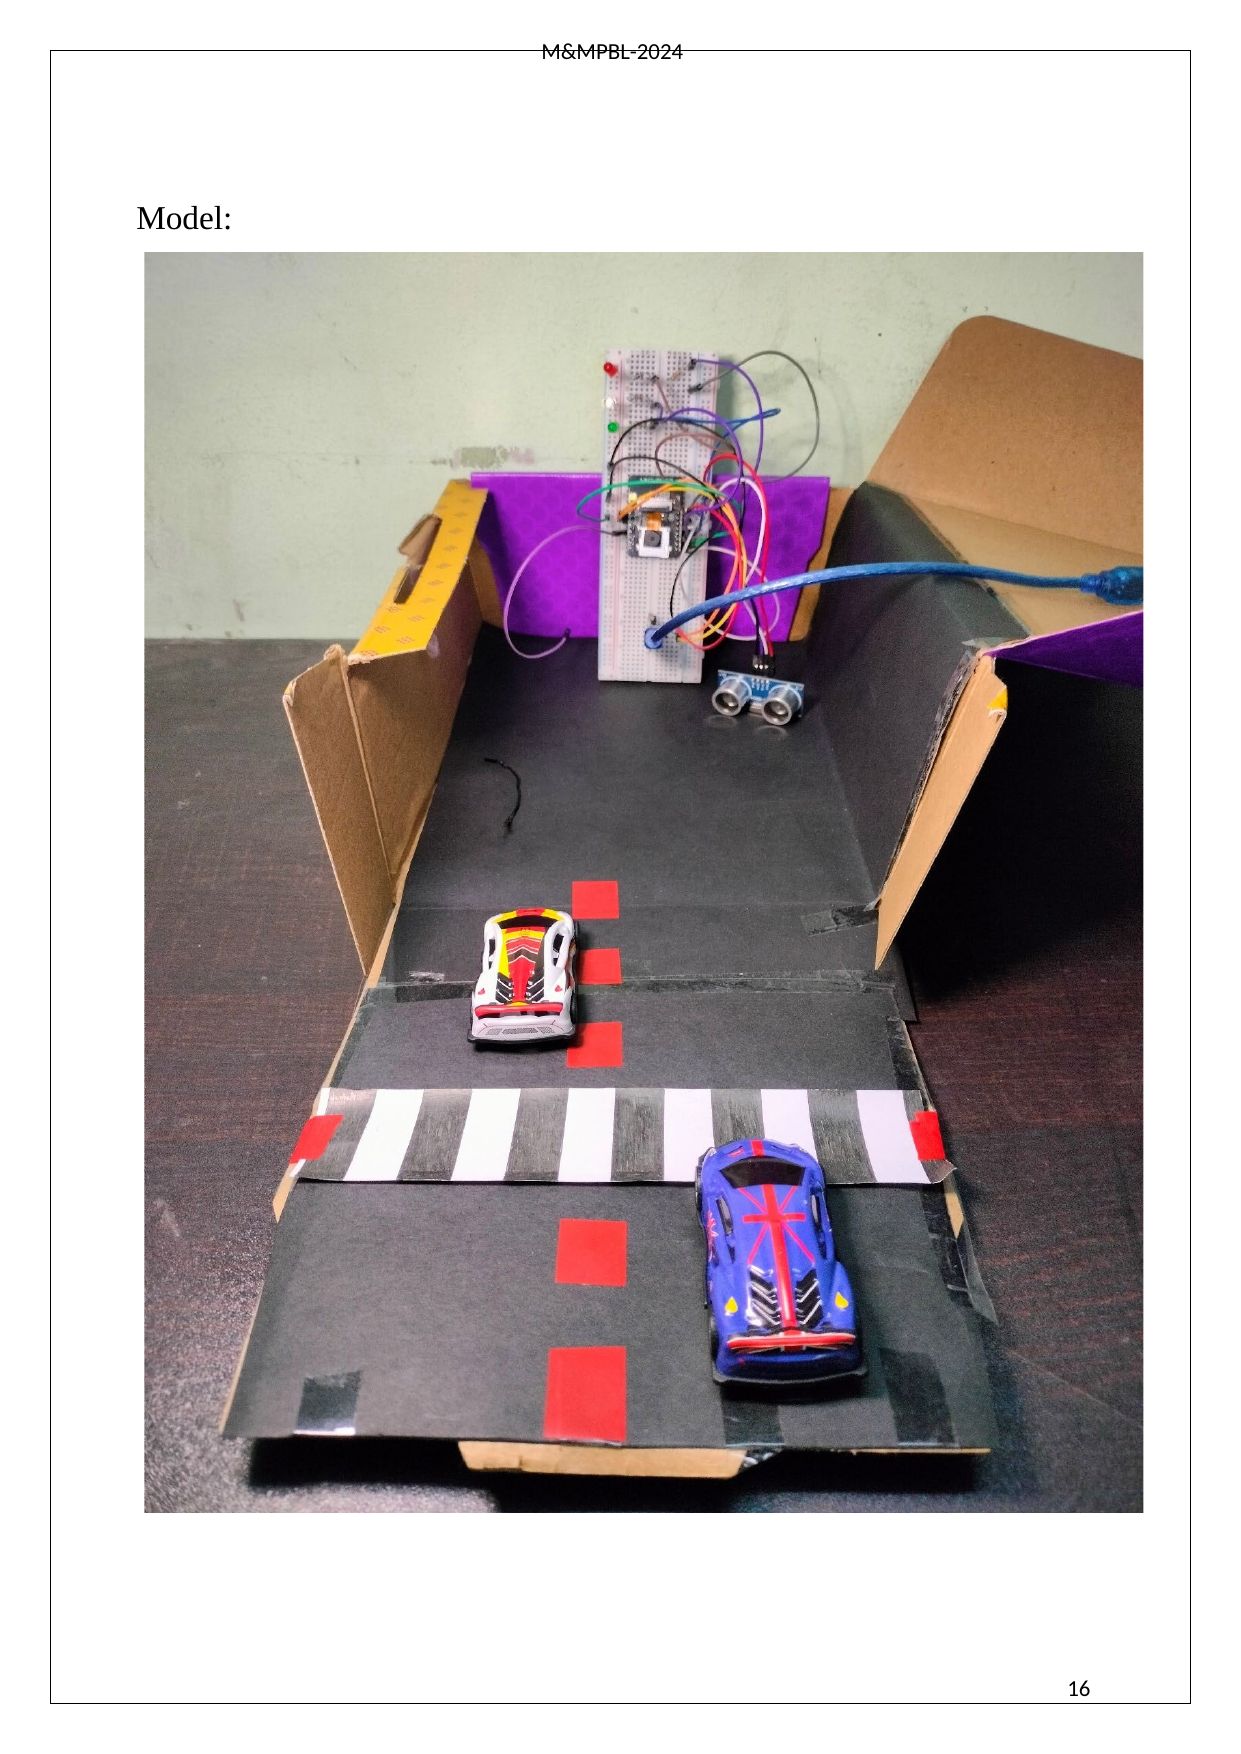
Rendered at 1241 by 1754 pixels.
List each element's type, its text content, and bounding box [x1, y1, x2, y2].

picture [144, 252, 1144, 1513]
text Model: [136, 198, 1143, 237]
